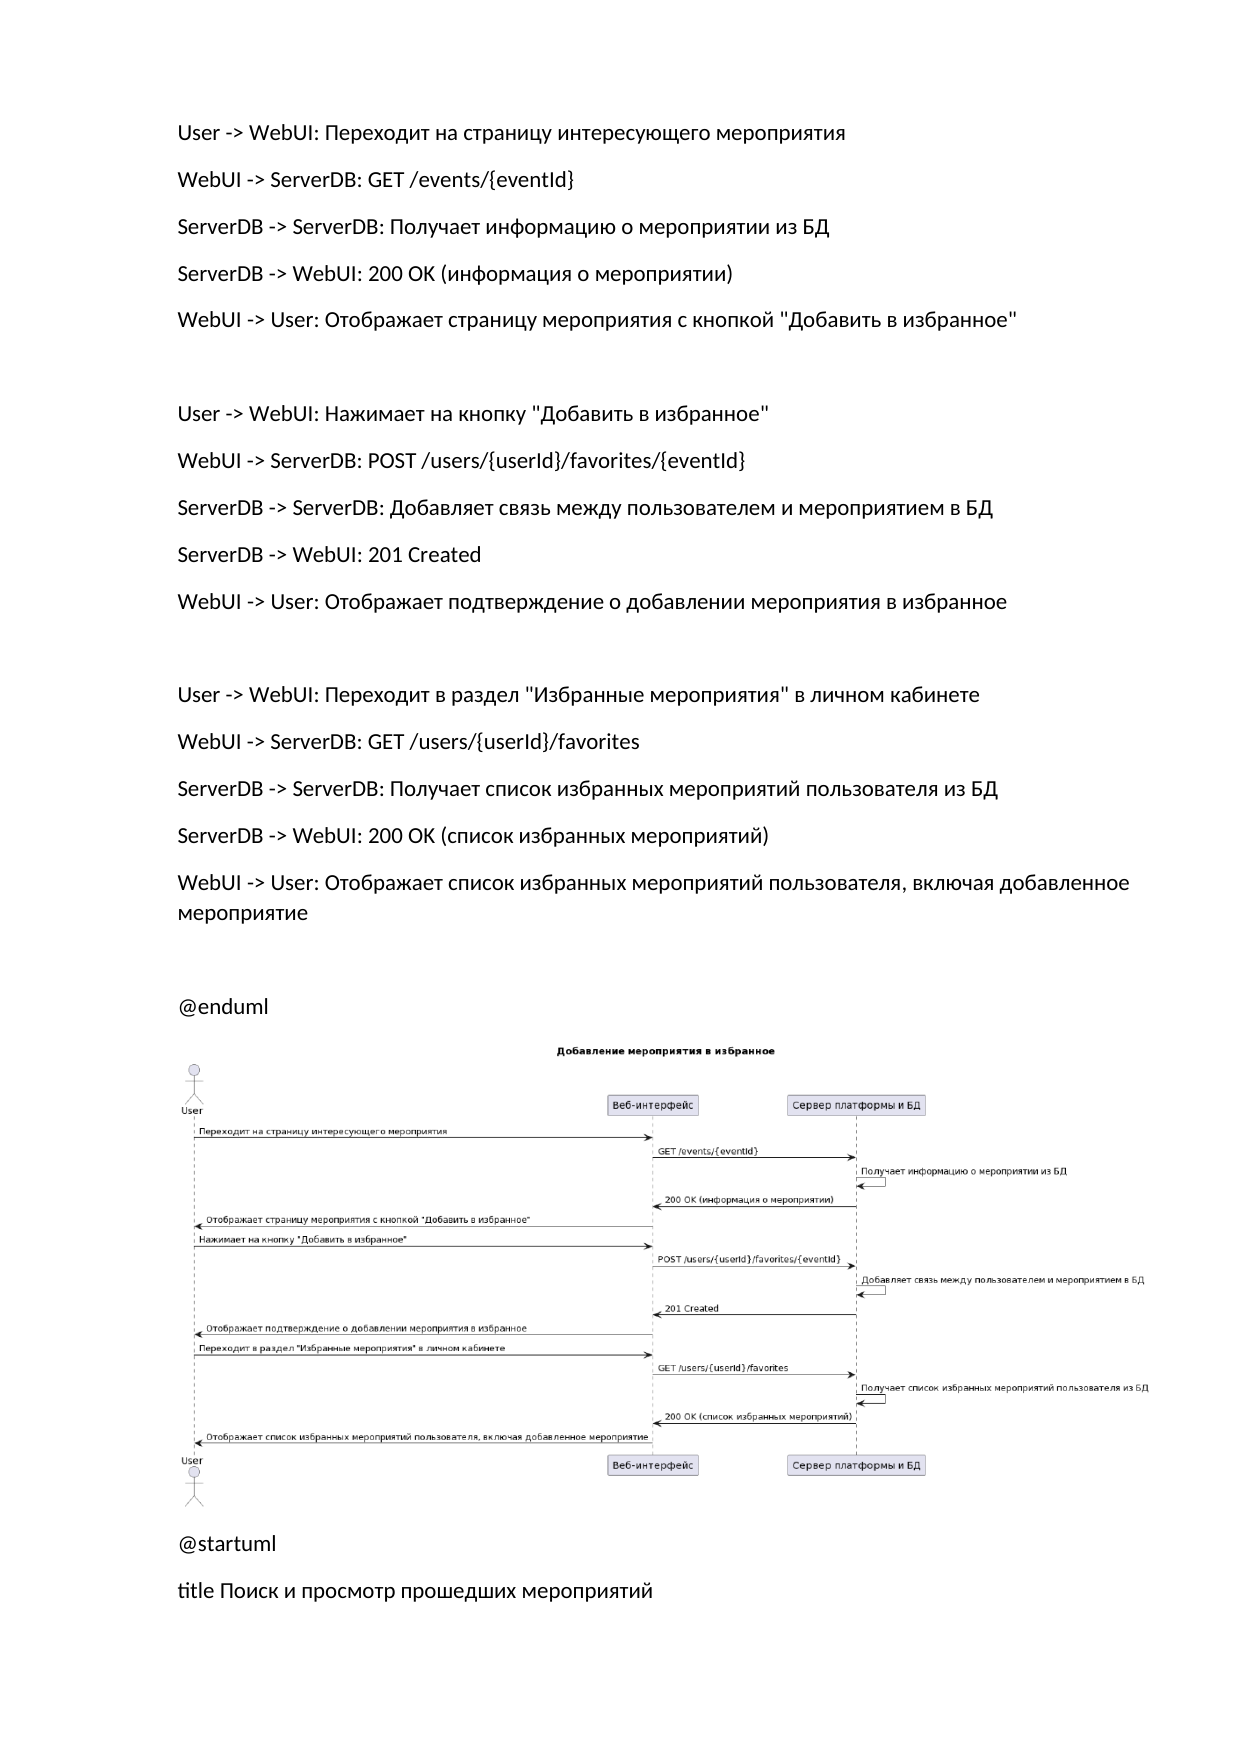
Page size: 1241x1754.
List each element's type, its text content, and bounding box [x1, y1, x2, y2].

text WebUI -> ServerDB: POST /users/{userId}/favorites/{eventId} [177, 446, 1152, 474]
text @enduml [177, 992, 1152, 1020]
text User -> WebUI: Нажимает на кнопку "Добавить в избранное" [177, 399, 1152, 427]
text ServerDB -> WebUI: 201 Created [177, 540, 1152, 568]
text title Поиск и просмотр прошедших мероприятий [177, 1576, 1152, 1604]
text @startuml [177, 1529, 1152, 1558]
text WebUI -> User: Отображает список избранных мероприятий пользователя, включая добавленное мероприятие [177, 868, 1152, 926]
text User -> WebUI: Переходит на страницу интересующего мероприятия [177, 118, 1152, 146]
text ServerDB -> ServerDB: Добавляет связь между пользователем и мероприятием в БД [177, 493, 1152, 521]
text ServerDB -> ServerDB: Получает список избранных мероприятий пользователя из БД [177, 774, 1152, 802]
text WebUI -> ServerDB: GET /events/{eventId} [177, 165, 1152, 193]
text ServerDB -> WebUI: 200 OK (список избранных мероприятий) [177, 821, 1152, 849]
text WebUI -> User: Отображает подтверждение о добавлении мероприятия в избранное [177, 587, 1152, 615]
text ServerDB -> ServerDB: Получает информацию о мероприятии из БД [177, 212, 1152, 240]
text ServerDB -> WebUI: 200 OK (информация о мероприятии) [177, 259, 1152, 287]
text WebUI -> ServerDB: GET /users/{userId}/favorites [177, 727, 1152, 756]
text User -> WebUI: Переходит в раздел "Избранные мероприятия" в личном кабинете [177, 681, 1152, 709]
picture [177, 1038, 1152, 1511]
text WebUI -> User: Отображает страницу мероприятия с кнопкой "Добавить в избранное" [177, 306, 1152, 334]
